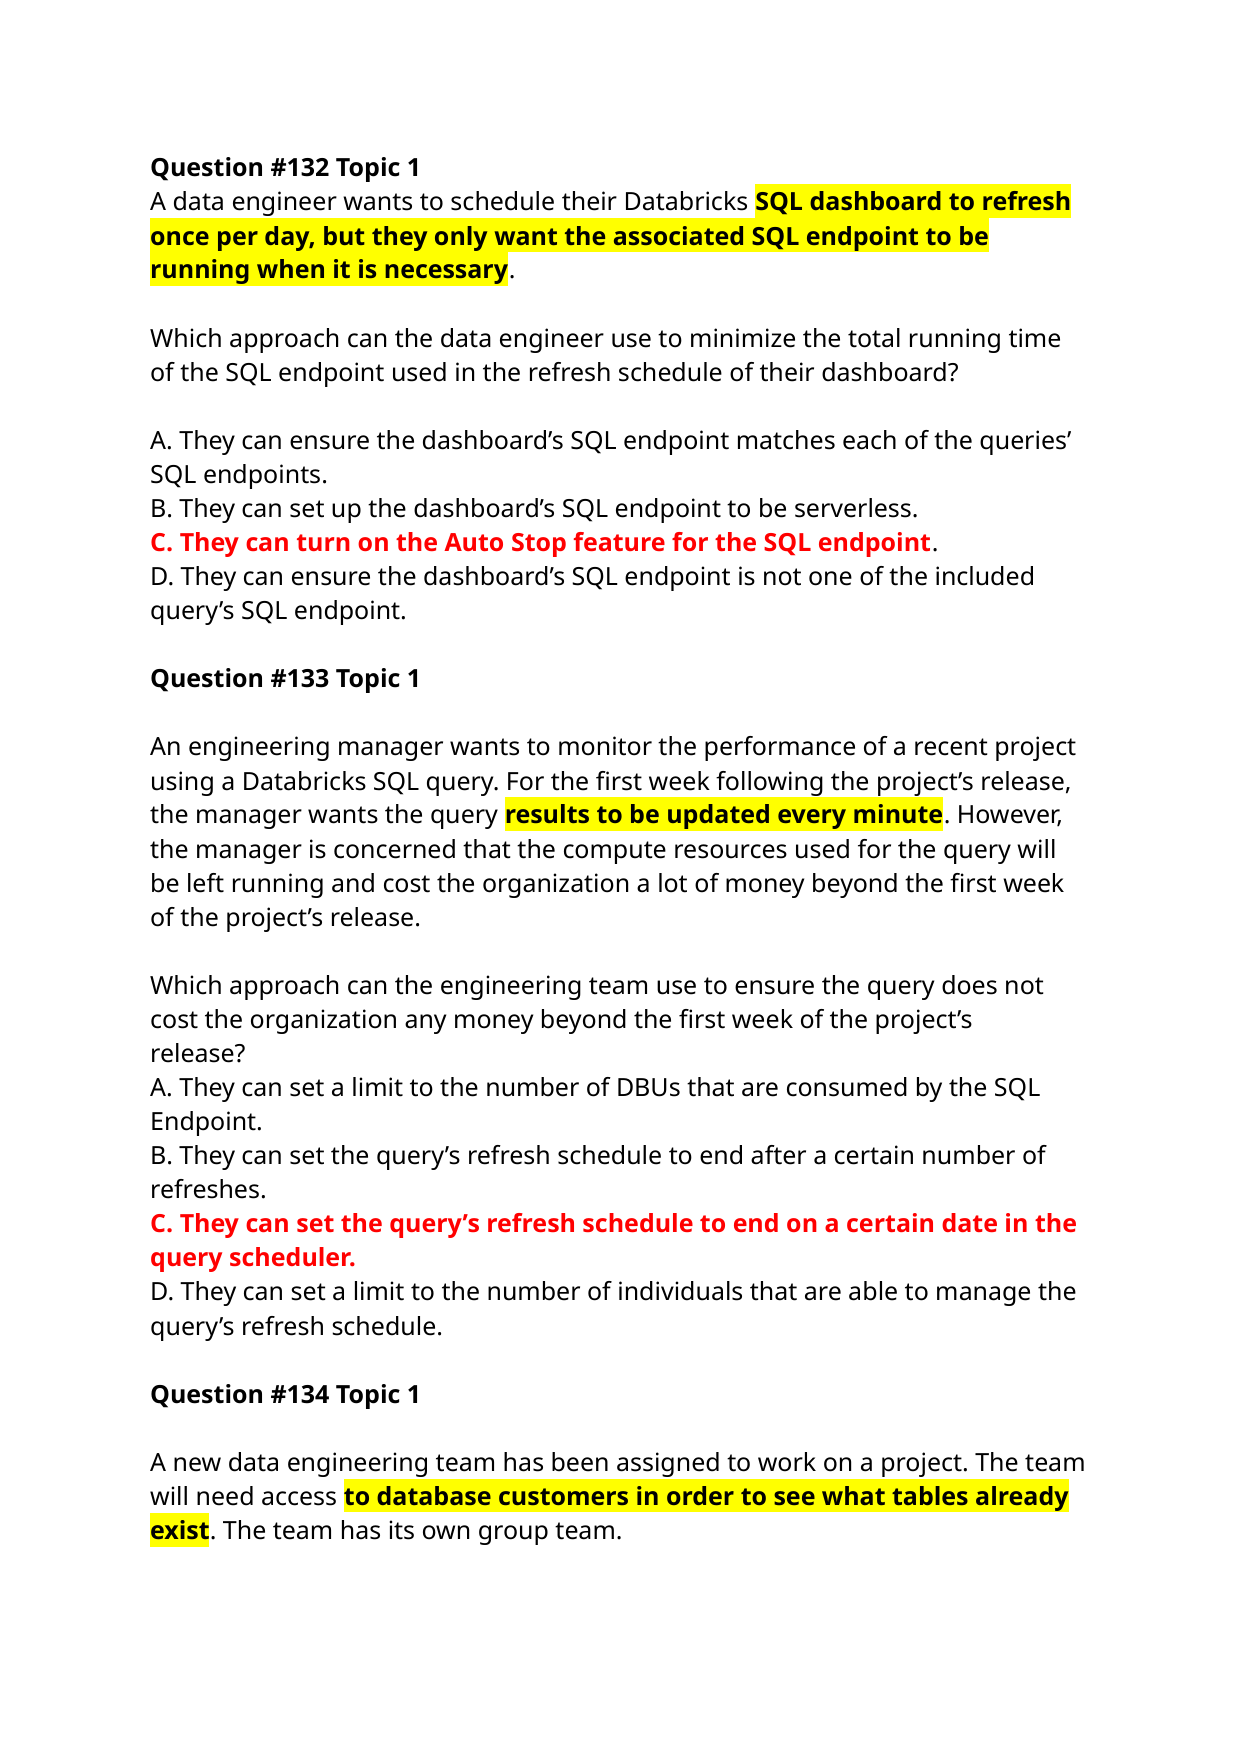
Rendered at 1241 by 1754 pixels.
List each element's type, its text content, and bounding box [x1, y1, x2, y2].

text A new data engineering team has been assigned to work on a project. The team will need access to database customers in order to see what tables already exist. The team has its own group team. [150, 1444, 1090, 1547]
text A data engineer wants to schedule their Databricks SQL dashboard to refresh once per day, but they only want the associated SQL endpoint to be running when it is necessary. [508, 184, 1090, 286]
text release? [150, 1036, 1090, 1070]
text A. They can set a limit to the number of DBUs that are consumed by the SQL Endpoint. [150, 1070, 1090, 1138]
text A data engineer wants to schedule their Databricks SQL dashboard to refresh once per day, but they only want the associated SQL endpoint to be running when it is necessary. [150, 184, 755, 218]
text An engineering manager wants to monitor the performance of a recent project using a Databricks SQL query. For the first week following the project’s release, the manager wants the query results to be updated every minute. However, the manager is concerned that the compute resources used for the query will be left running and cost the organization a lot of money beyond the first week of the project’s release. [150, 729, 1090, 933]
text A. They can ensure the dashboard’s SQL endpoint matches each of the queries’ SQL endpoints. [150, 422, 1090, 491]
text C. They can turn on the Auto Stop feature for the SQL endpoint. [150, 525, 1090, 559]
text Question #133 Topic 1 [150, 661, 1090, 695]
text C. They can set the query’s refresh schedule to end on a certain date in the query scheduler. [150, 1206, 1090, 1274]
text B. They can set up the dashboard’s SQL endpoint to be serverless. [150, 491, 1090, 525]
text D. They can set a limit to the number of individuals that are able to manage the query’s refresh schedule. [150, 1274, 1090, 1342]
text Which approach can the engineering team use to ensure the query does not cost the organization any money beyond the first week of the project’s [150, 967, 1090, 1036]
text B. They can set the query’s refresh schedule to end after a certain number of refreshes. [150, 1138, 1090, 1206]
text Question #132 Topic 1 [150, 150, 1090, 184]
text D. They can ensure the dashboard’s SQL endpoint is not one of the included query’s SQL endpoint. [150, 559, 1090, 627]
text Question #134 Topic 1 [150, 1376, 1090, 1410]
text Which approach can the data engineer use to minimize the total running time of the SQL endpoint used in the refresh schedule of their dashboard? [150, 320, 1090, 388]
